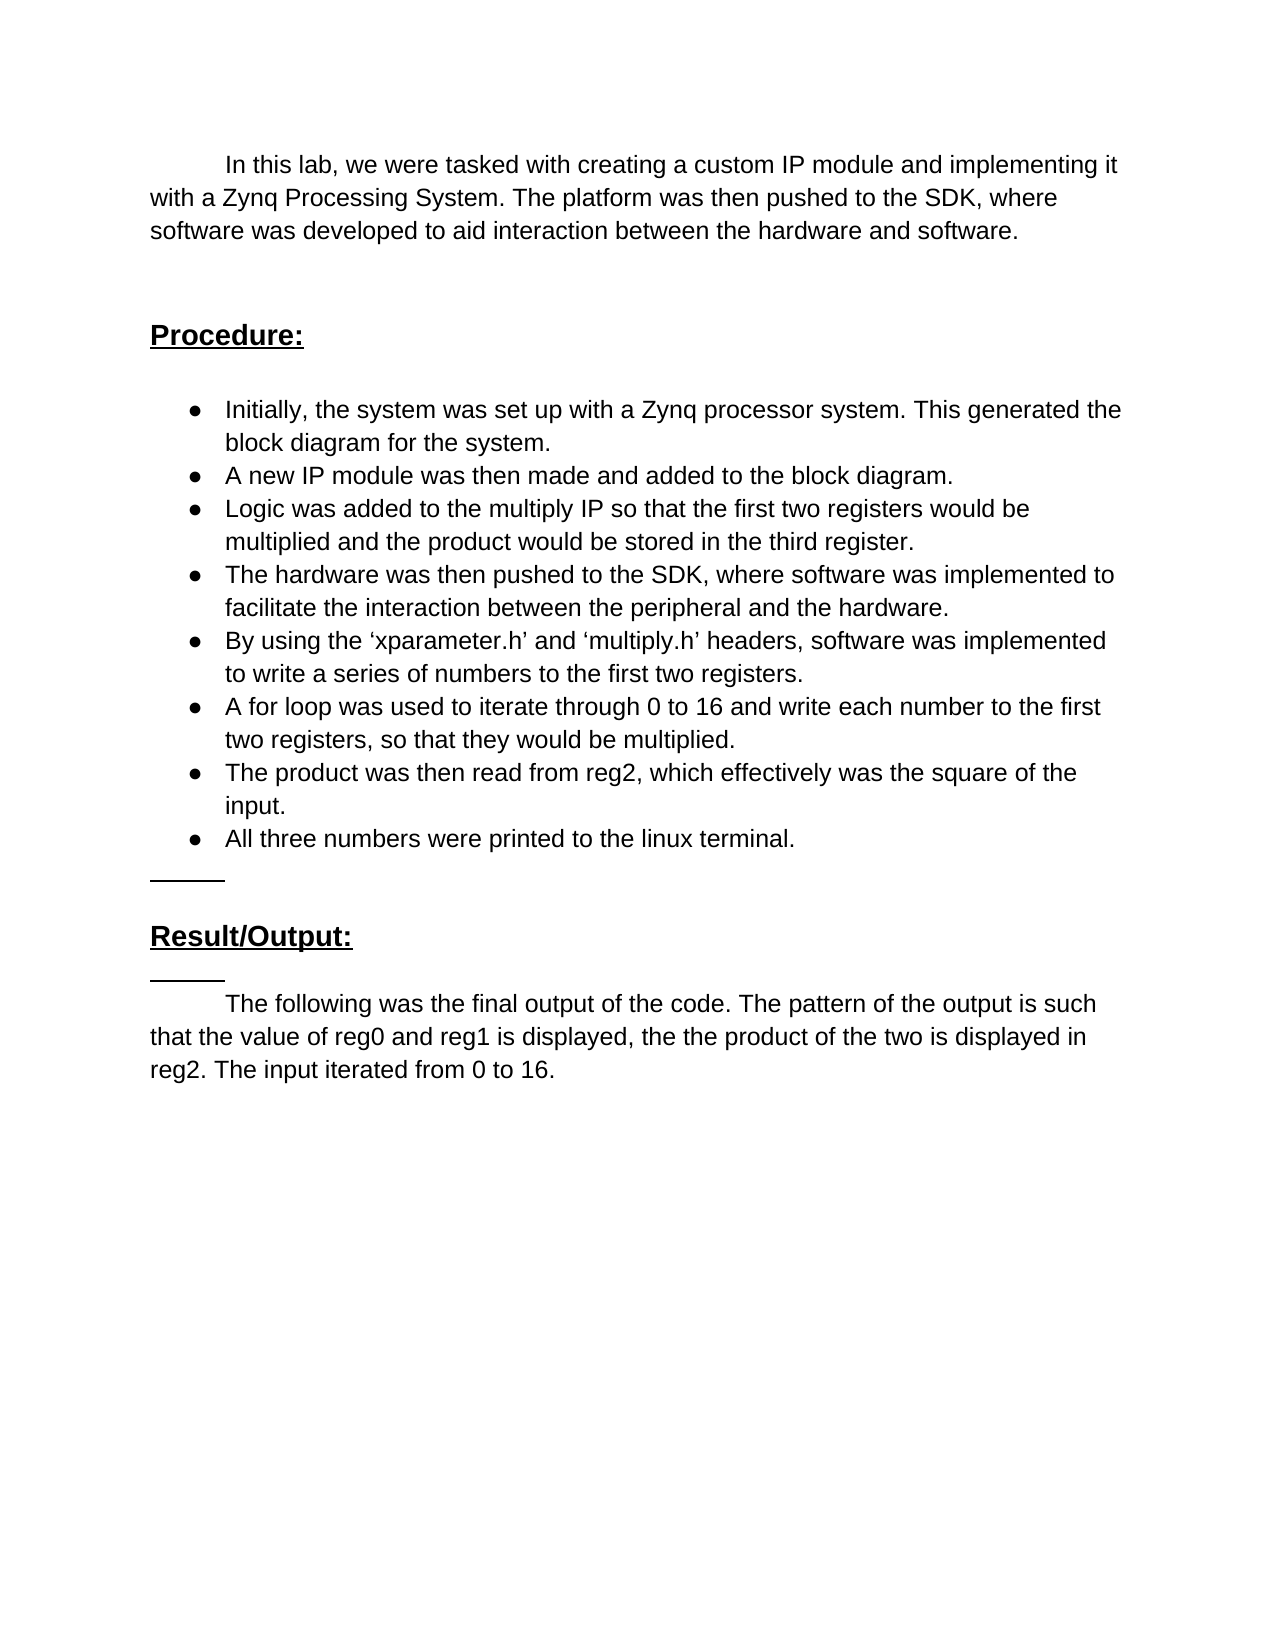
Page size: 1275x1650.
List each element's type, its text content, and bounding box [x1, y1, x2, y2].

text Result/Output: [150, 919, 1125, 952]
list All three numbers were printed to the linux terminal. [187, 824, 1125, 853]
list By using the ‘xparameter.h’ and ‘multiply.h’ headers, software was implemented to write a series of numbers to the first two registers. [187, 626, 1125, 688]
text In this lab, we were tasked with creating a custom IP module and implementing it with a Zynq Processing System. The platform was then pushed to the SDK, where software was developed to aid interaction between the hardware and software. [150, 150, 1125, 245]
list Initially, the system was set up with a Zynq processor system. This generated the block diagram for the system. [187, 395, 1125, 457]
list The hardware was then pushed to the SDK, where software was implemented to facilitate the interaction between the peripheral and the hardware. [187, 560, 1125, 622]
list A new IP module was then made and added to the block diagram. [187, 461, 1125, 490]
list The product was then read from reg2, which effectively was the square of the input. [187, 758, 1125, 820]
list A for loop was used to iterate through 0 to 16 and write each number to the first two registers, so that they would be multiplied. [187, 692, 1125, 754]
list Logic was added to the multiply IP so that the first two registers would be multiplied and the product would be stored in the third register. [187, 494, 1125, 556]
text Procedure: [150, 318, 1125, 351]
text The following was the final output of the code. The pattern of the output is such that the value of reg0 and reg1 is displayed, the the product of the two is displayed in reg2. The input iterated from 0 to 16. [150, 989, 1125, 1083]
